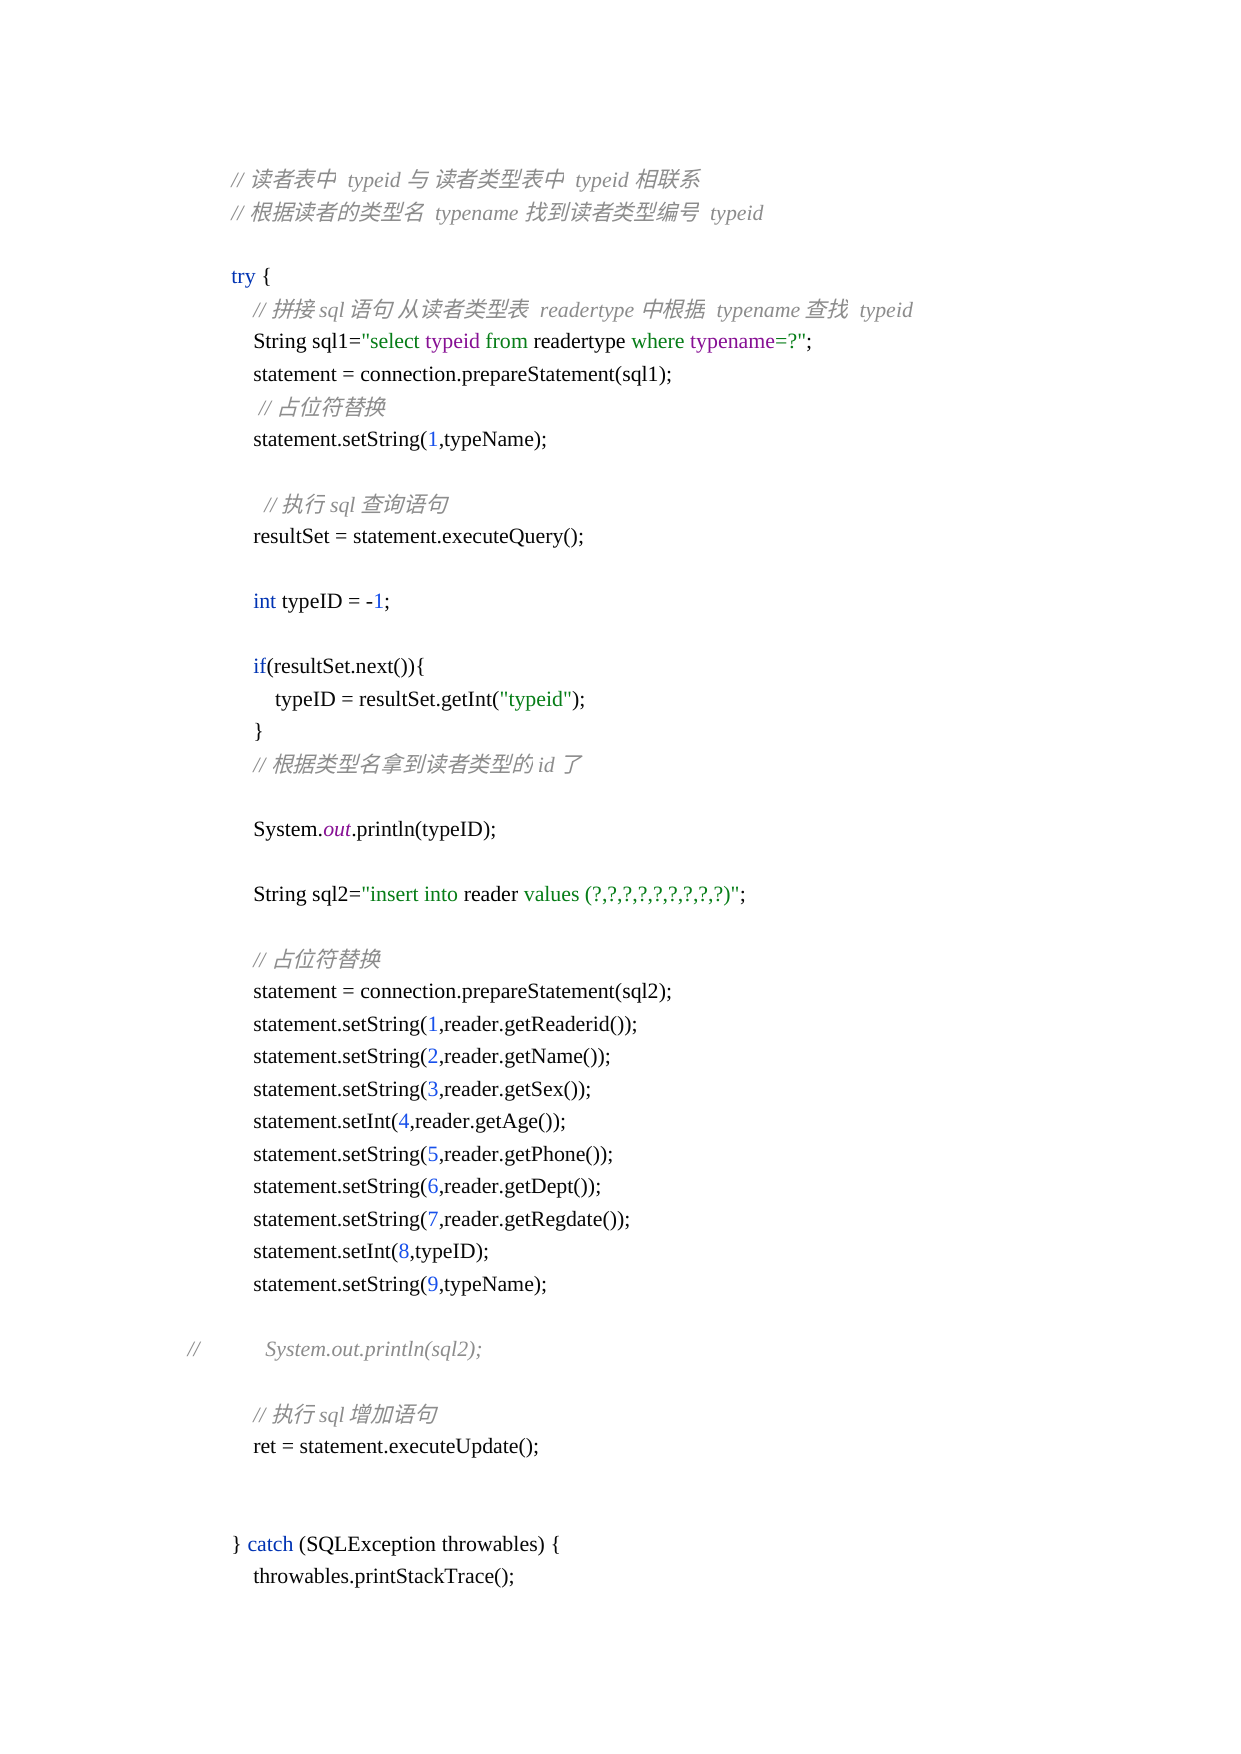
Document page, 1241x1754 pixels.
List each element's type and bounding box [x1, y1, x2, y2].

text [187, 162, 1053, 1592]
